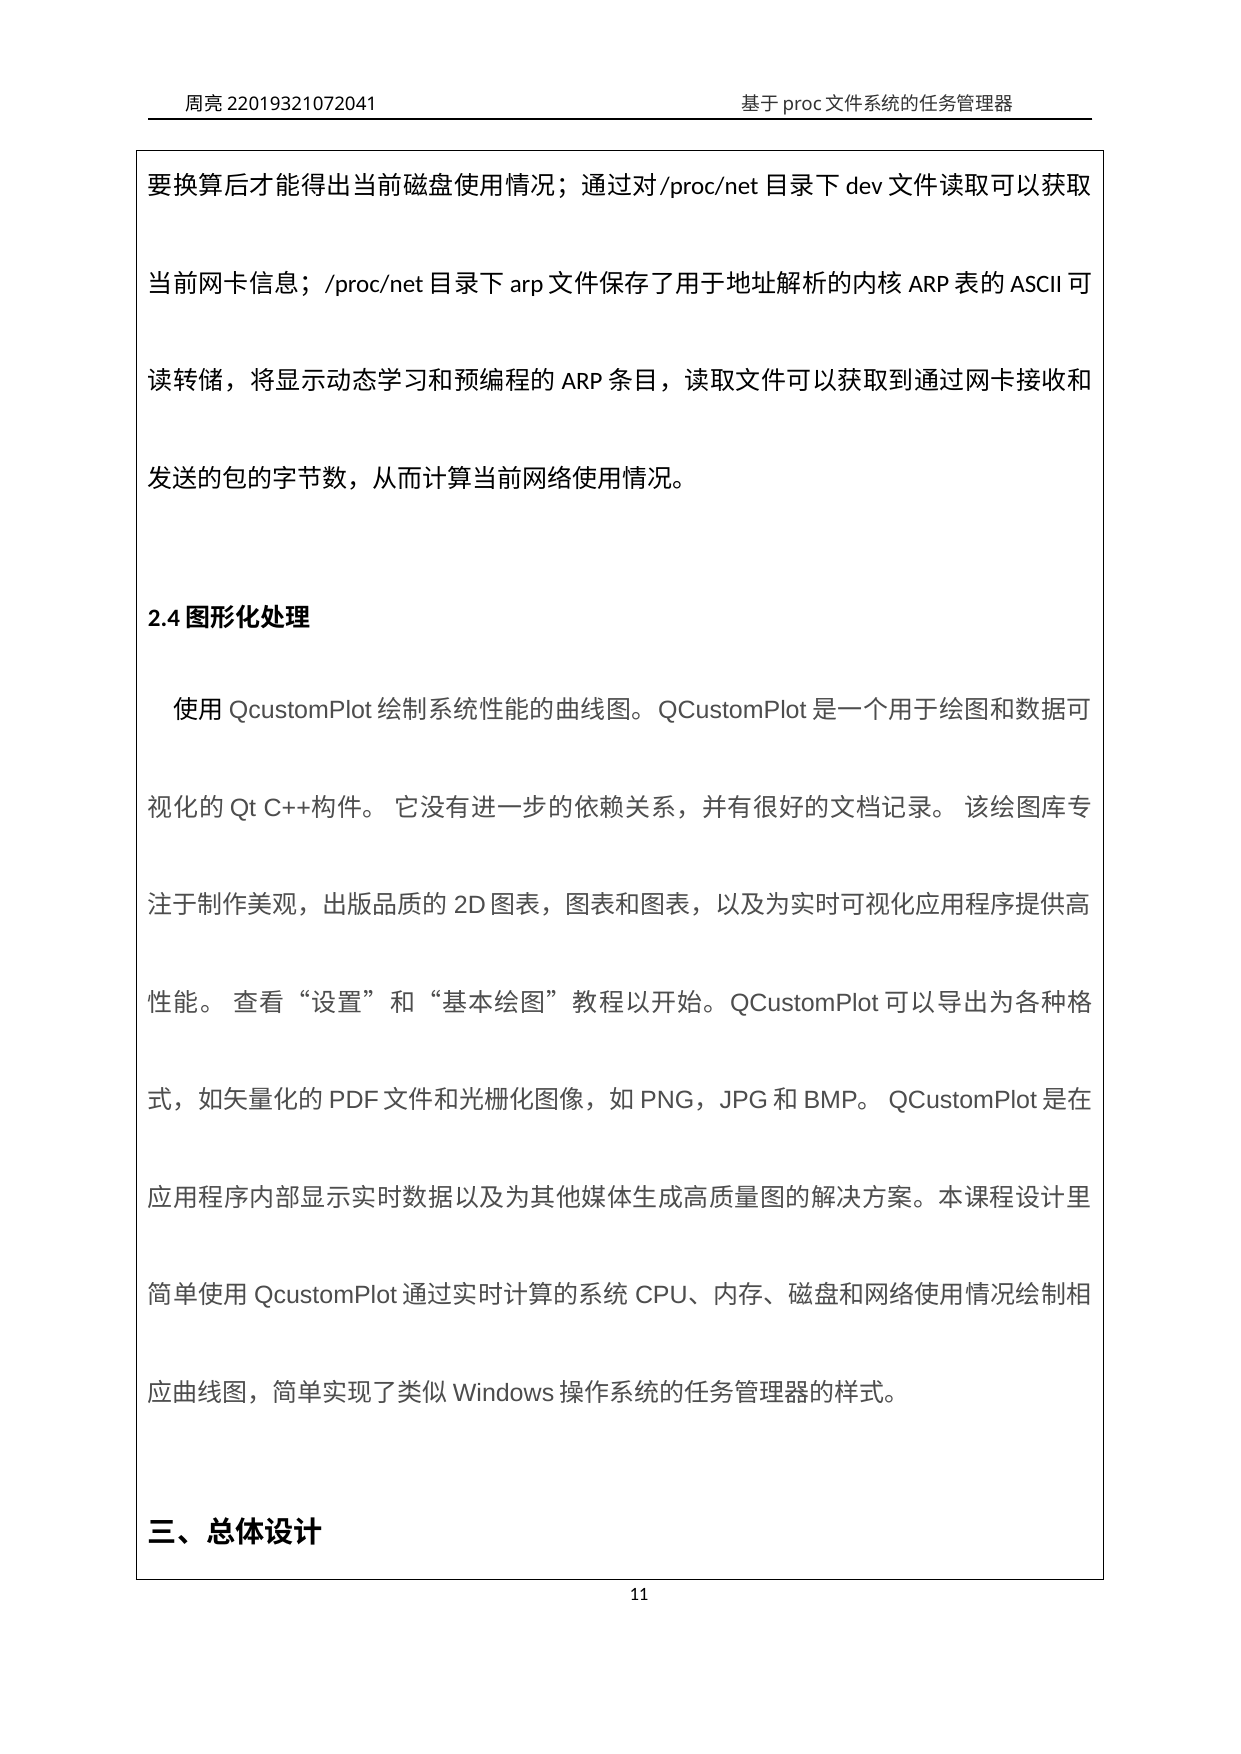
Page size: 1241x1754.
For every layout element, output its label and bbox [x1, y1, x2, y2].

table_header [137, 151, 1103, 1579]
